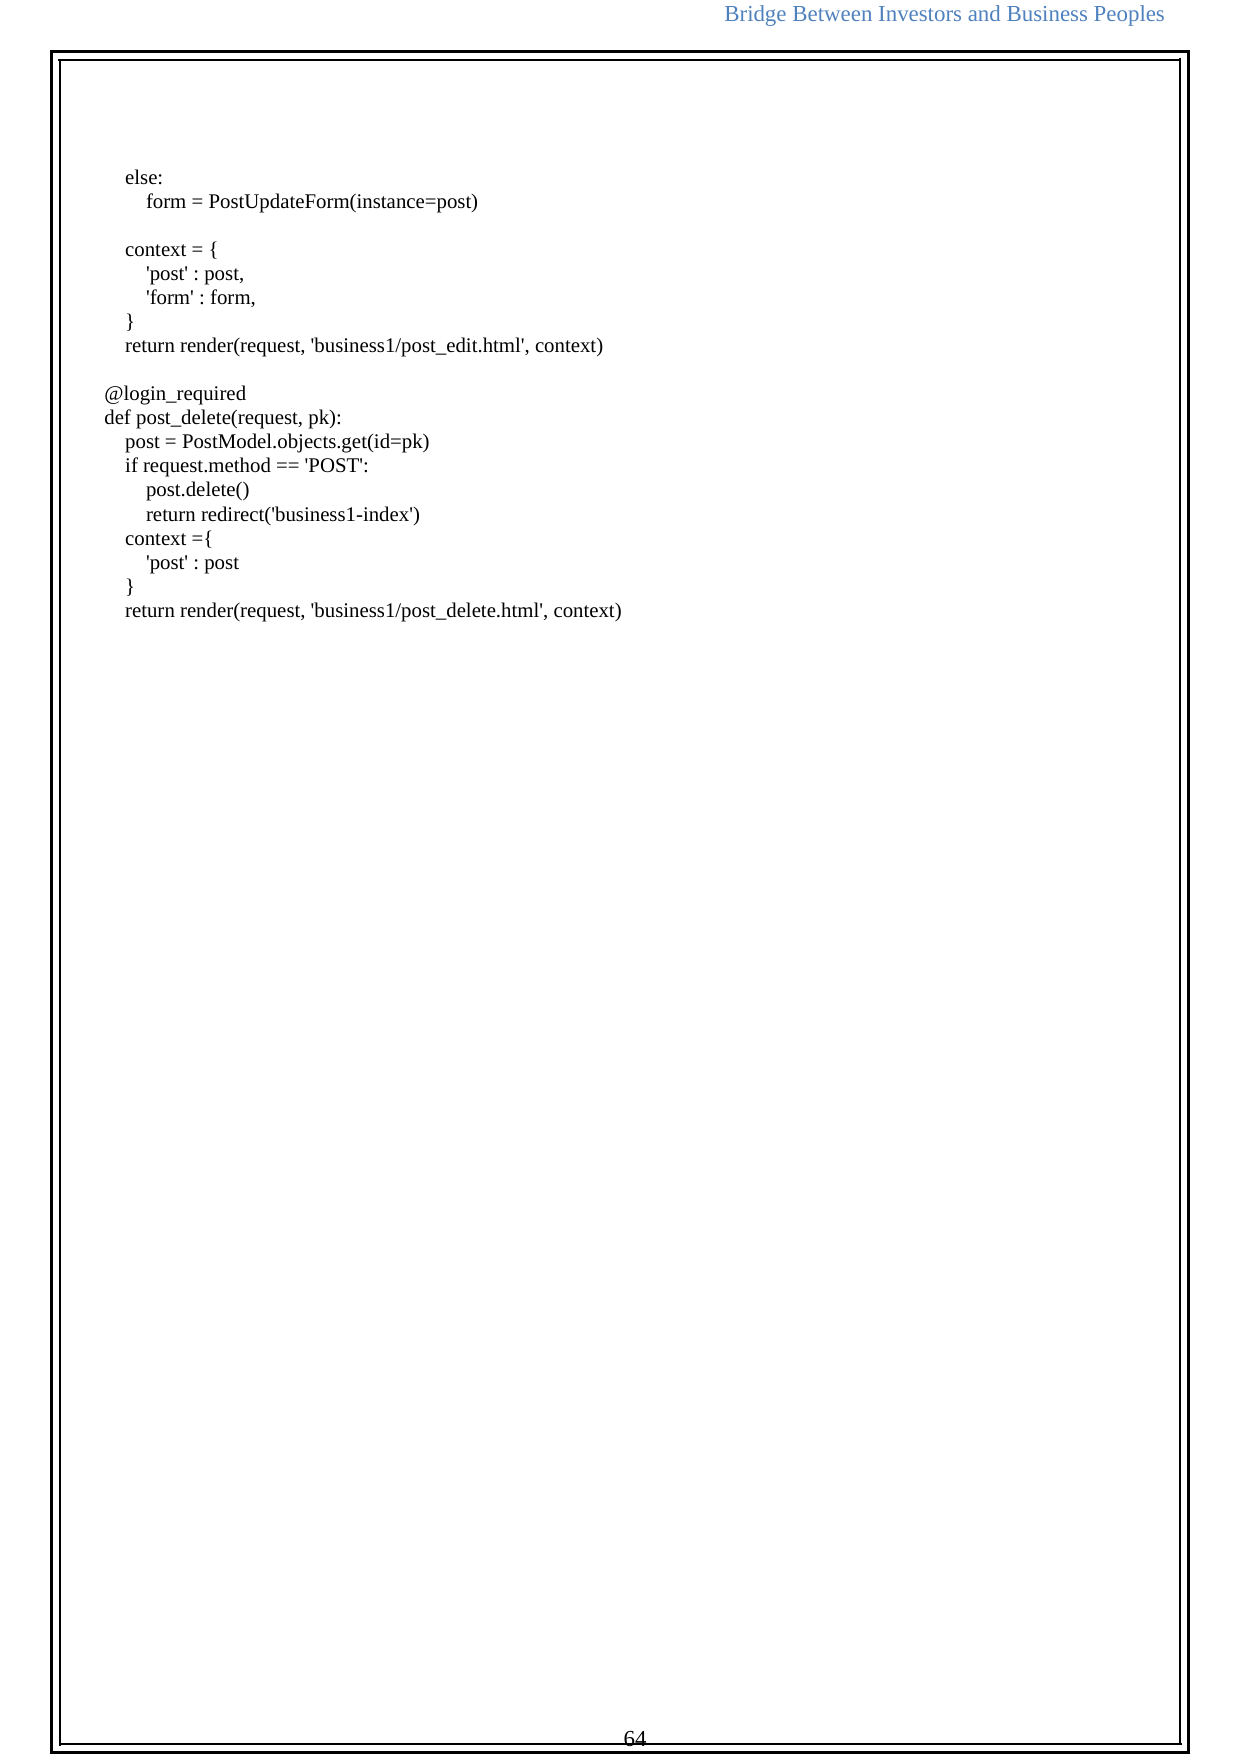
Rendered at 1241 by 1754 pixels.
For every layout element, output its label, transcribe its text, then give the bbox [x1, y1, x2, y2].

text def post_delete(request, pk): [104, 405, 1165, 429]
text context = { [104, 237, 1165, 261]
text } [104, 309, 1165, 333]
text 'post' : post [104, 549, 1165, 574]
text return render(request, 'business1/post_edit.html', context) [104, 333, 1165, 357]
text return redirect('business1-index') [104, 501, 1165, 526]
text 'form' : form, [104, 285, 1165, 309]
text @login_required [104, 381, 1165, 405]
text 'post' : post, [104, 261, 1165, 285]
text if request.method == 'POST': [104, 453, 1165, 477]
text post = PostModel.objects.get(id=pk) [104, 429, 1165, 453]
text post.delete() [104, 477, 1165, 501]
text form = PostUpdateForm(instance=post) [104, 189, 1165, 213]
text else: [104, 164, 1165, 189]
text } [104, 574, 1165, 598]
text return render(request, 'business1/post_delete.html', context) [104, 598, 1165, 622]
text context ={ [104, 526, 1165, 549]
